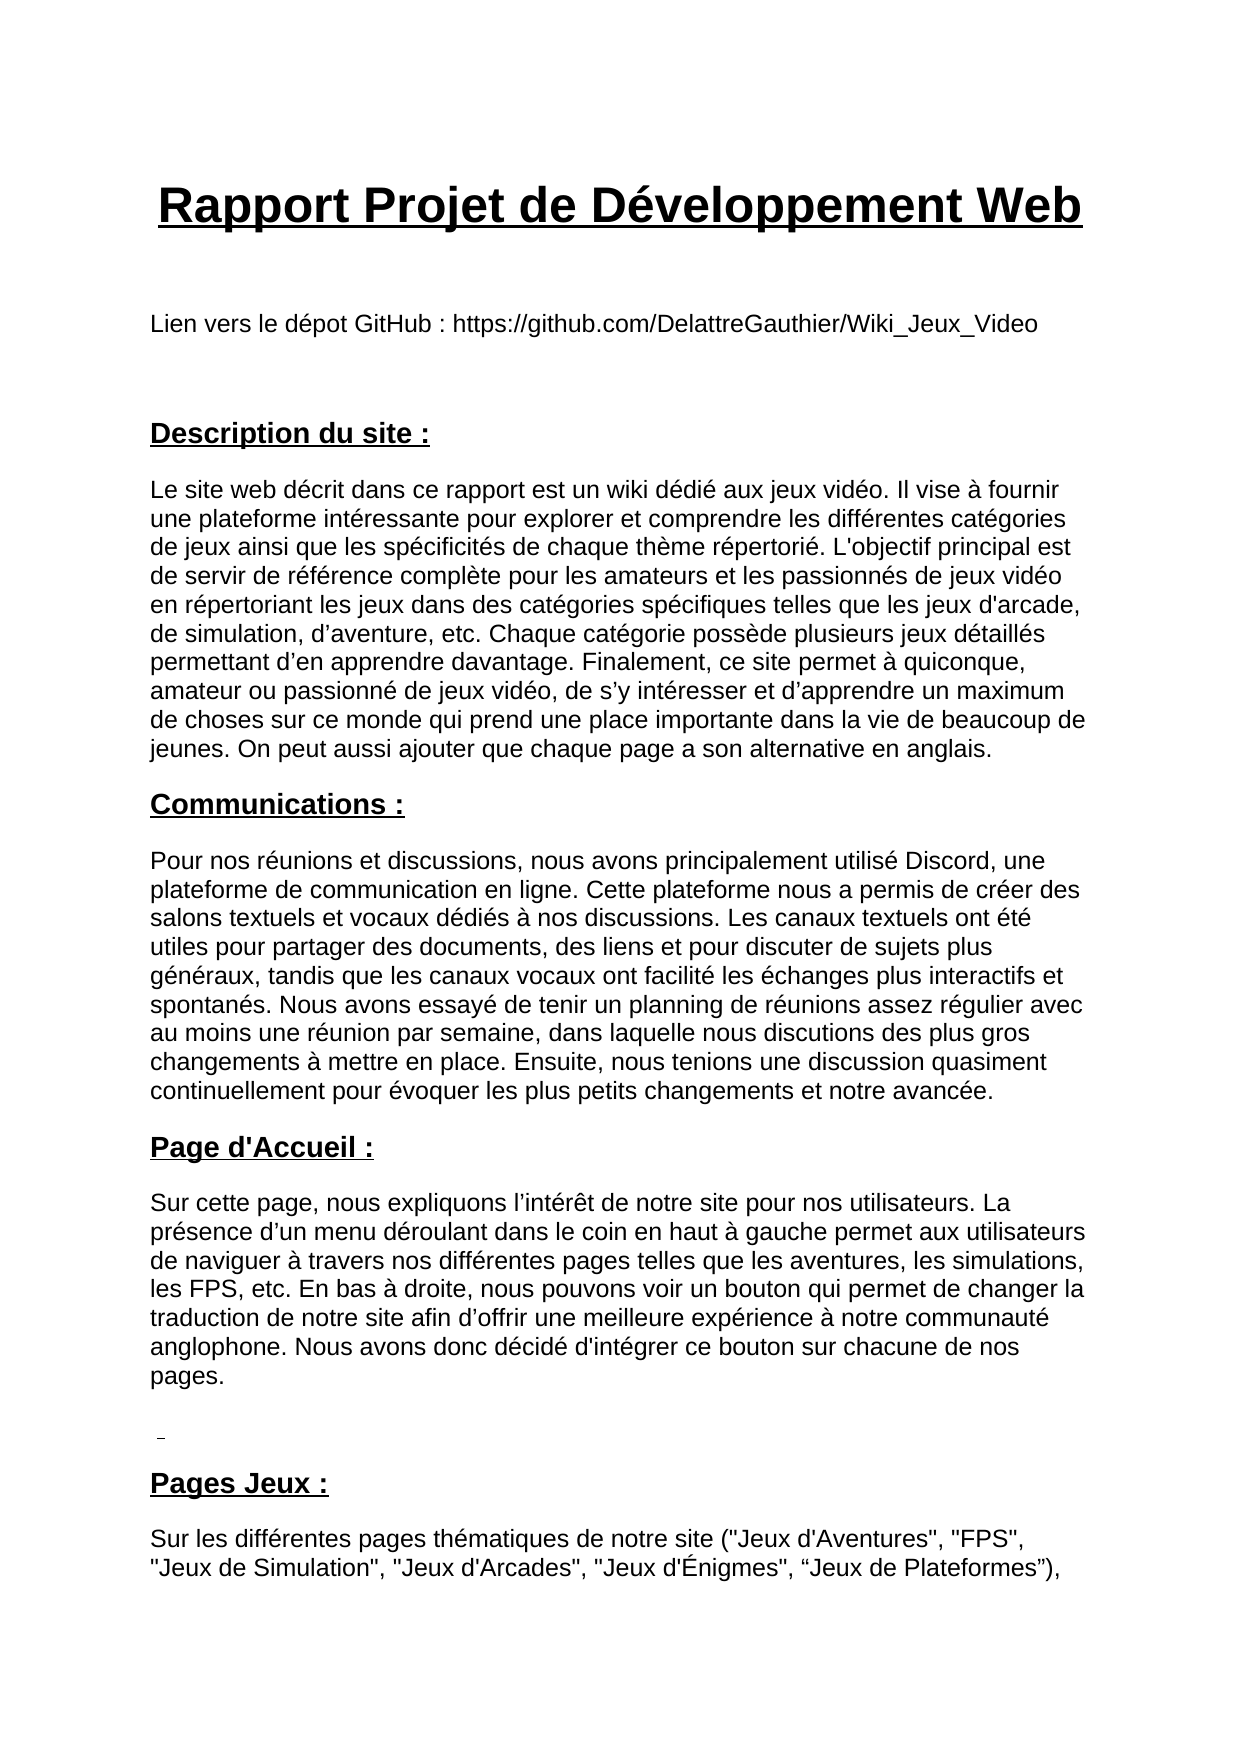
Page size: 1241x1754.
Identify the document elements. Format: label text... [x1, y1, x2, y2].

text Rapport Projet de Développement Web [150, 175, 1090, 232]
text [150, 1524, 1090, 1582]
text Pour nos réunions et discussions, nous avons principalement utilisé Discord, une plateforme de communication en ligne. Cette plateforme nous a permis de créer des salons textuels et vocaux dédiés à nos discussions. Les canaux textuels ont été utiles pour partager des documents, des liens et pour discuter de sujets plus généraux, tandis que les canaux vocaux ont facilité les échanges plus interactifs et spontanés. Nous avons essayé de tenir un planning de réunions assez régulier avec au moins une réunion par semaine, dans laquelle nous discutions des plus gros changements à mettre en place. Ensuite, nous tenions une discussion quasiment continuellement pour évoquer les plus petits changements et notre avancée. [150, 846, 1090, 1105]
text Lien vers le dépot GitHub : https://github.com/DelattreGauthier/Wiki_Jeux_Video [150, 309, 1090, 338]
text Communications : [150, 787, 1090, 821]
text Page d'Accueil : [150, 1130, 1090, 1163]
text Description du site : [150, 416, 1090, 450]
text Sur cette page, nous expliquons l’intérêt de notre site pour nos utilisateurs. La présence d’un menu déroulant dans le coin en haut à gauche permet aux utilisateurs de naviguer à travers nos différentes pages telles que les aventures, les simulations, les FPS, etc. En bas à droite, nous pouvons voir un bouton qui permet de changer la traduction de notre site afin d’offrir une meilleure expérience à notre communauté anglophone. Nous avons donc décidé d'intégrer ce bouton sur chacune de nos pages. [150, 1188, 1090, 1389]
text Le site web décrit dans ce rapport est un wiki dédié aux jeux vidéo. Il vise à fournir une plateforme intéressante pour explorer et comprendre les différentes catégories de jeux ainsi que les spécificités de chaque thème répertorié. L'objectif principal est de servir de référence complète pour les amateurs et les passionnés de jeux vidéo en répertoriant les jeux dans des catégories spécifiques telles que les jeux d'arcade, de simulation, d’aventure, etc. Chaque catégorie possède plusieurs jeux détaillés permettant d’en apprendre davantage. Finalement, ce site permet à quiconque, amateur ou passionné de jeux vidéo, de s’y intéresser et d’apprendre un maximum de choses sur ce monde qui prend une place importante dans la vie de beaucoup de jeunes. On peut aussi ajouter que chaque page a son alternative en anglais. [150, 475, 1090, 762]
text Pages Jeux : [150, 1466, 1090, 1499]
